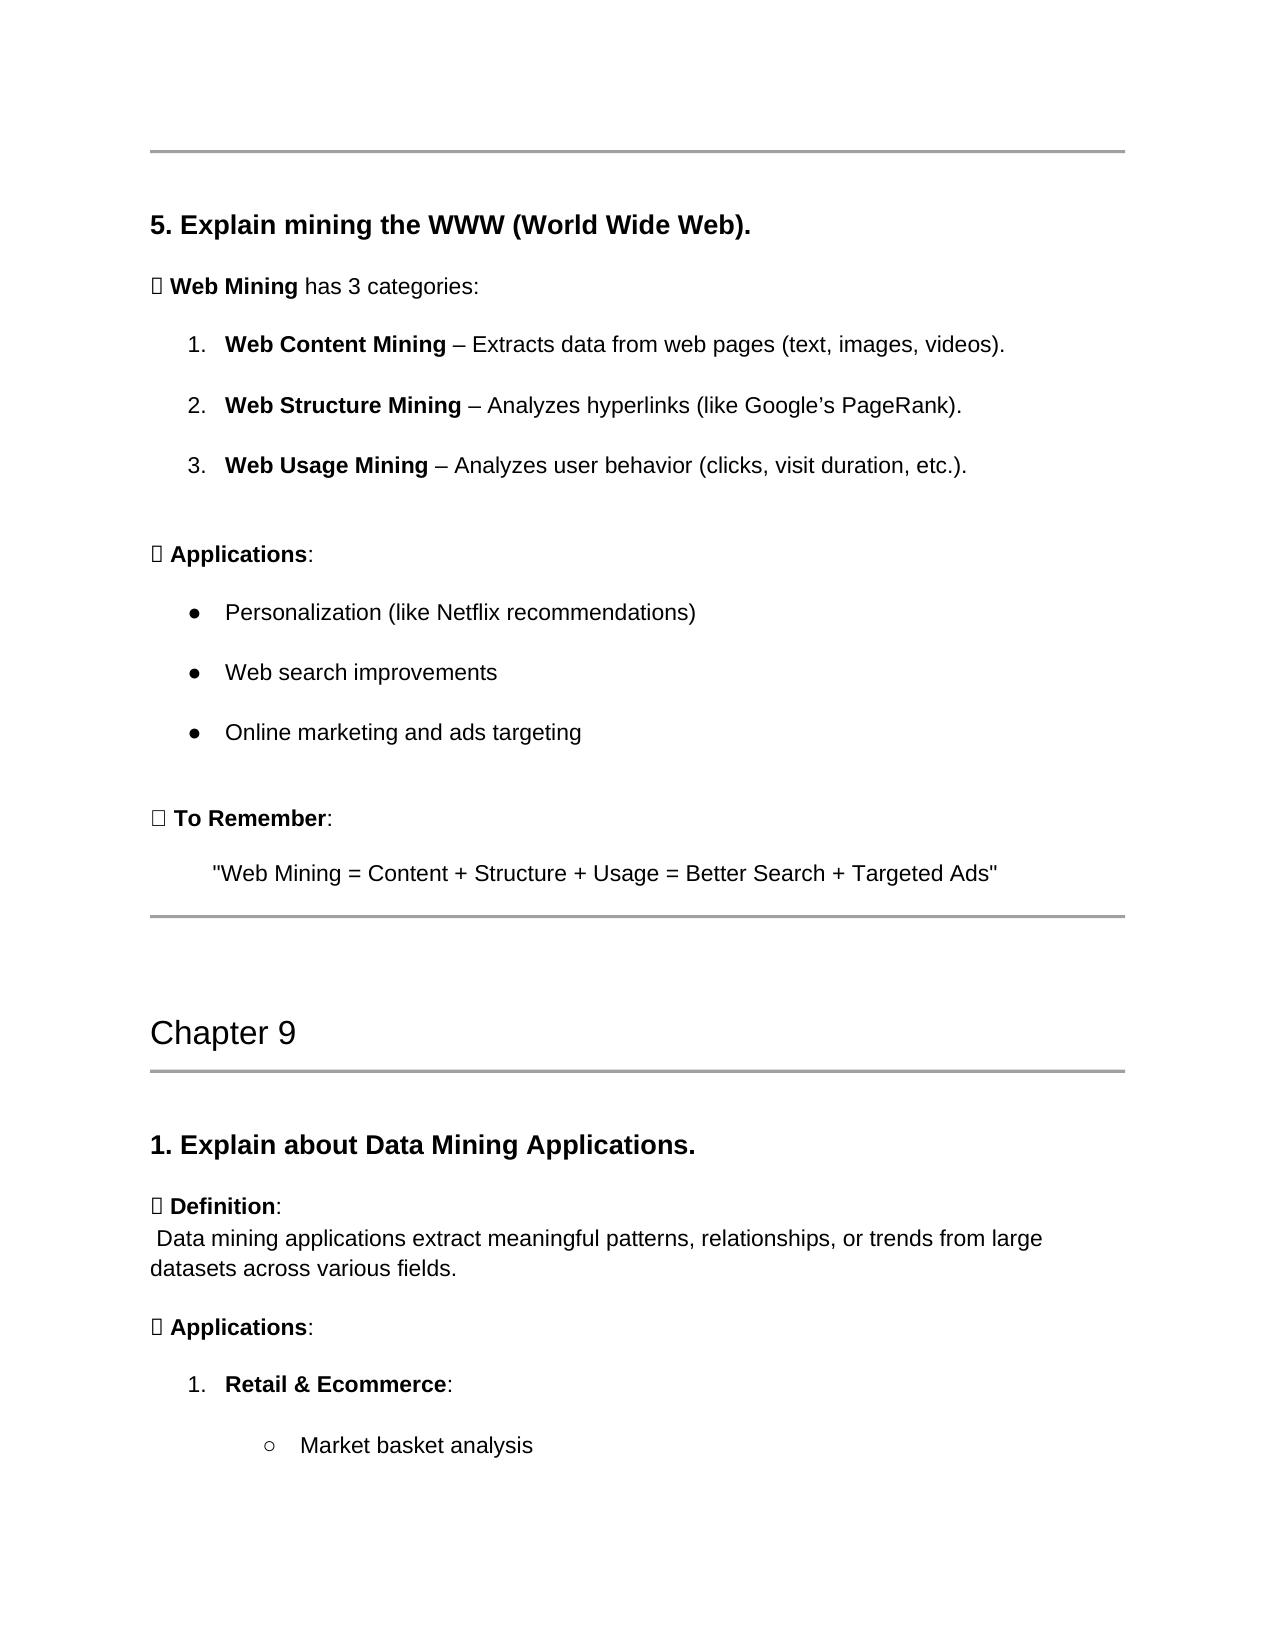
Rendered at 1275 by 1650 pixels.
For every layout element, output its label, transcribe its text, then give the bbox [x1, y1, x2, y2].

text "Web Mining = Content + Structure + Usage = Better Search + Targeted Ads" [212, 860, 1062, 886]
list Market basket analysis [262, 1432, 1125, 1488]
list Web Content Mining – Extracts data from web pages (text, images, videos). [187, 331, 1125, 388]
subtitle 1. Explain about Data Mining Applications. [150, 1129, 1125, 1160]
list Web search improvements [187, 659, 1125, 715]
text ✅ Definition: Data mining applications extract meaningful patterns, relationships, or trends from large datasets across various fields. [150, 1190, 1125, 1282]
list Online marketing and ads targeting [187, 719, 1125, 776]
text ✅ Applications: [150, 537, 1125, 569]
text ✅ Web Mining has 3 categories: [150, 270, 1125, 302]
text 🧠 To Remember: [150, 805, 1125, 831]
subtitle 5. Explain mining the WWW (World Wide Web). [150, 209, 1125, 241]
list Personalization (like Netflix recommendations) [187, 598, 1125, 655]
list Web Usage Mining – Analyzes user behavior (clicks, visit duration, etc.). [187, 452, 1125, 509]
text ✅ Applications: [150, 1311, 1125, 1342]
list Retail & Ecommerce: [187, 1371, 1125, 1428]
subtitle Chapter 9 [150, 1013, 1125, 1051]
list Web Structure Mining – Analyzes hyperlinks (like Google’s PageRank). [187, 392, 1125, 448]
